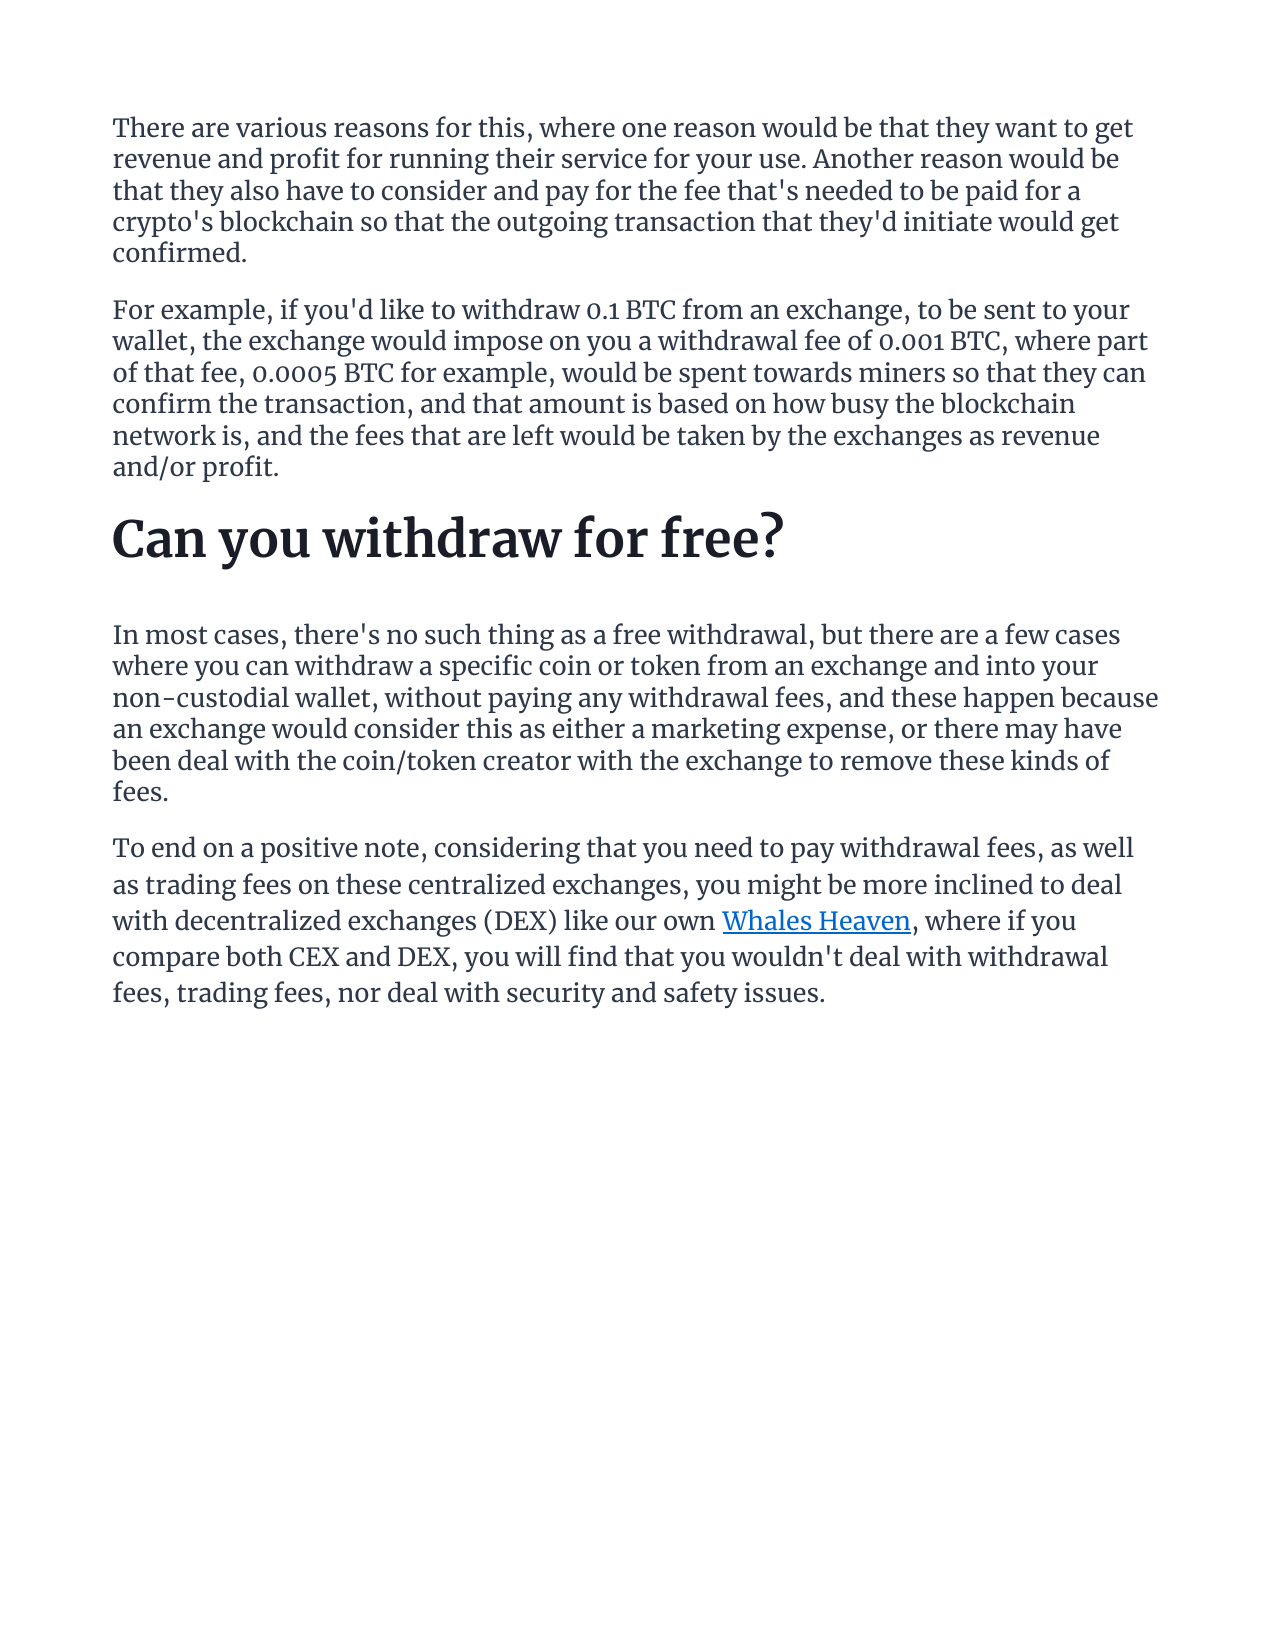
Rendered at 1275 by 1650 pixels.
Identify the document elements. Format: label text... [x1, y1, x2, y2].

text For example, if you'd like to withdraw 0.1 BTC from an exchange, to be sent to your wallet, the exchange would impose on you a withdrawal fee of 0.001 BTC, where part of that fee, 0.0005 BTC for example, would be spent towards miners so that they can confirm the transaction, and that amount is based on how busy the blockchain network is, and the fees that are left would be taken by the exchanges as revenue and/or profit. [112, 295, 1162, 483]
text There are various reasons for this, where one reason would be that they want to get revenue and profit for running their service for your use. Another reason would be that they also have to consider and pay for the fee that's needed to be paid for a crypto's blockchain so that the outgoing transaction that they'd initiate would get confirmed. [112, 112, 1162, 270]
text In most cases, there's no such thing as a free withdrawal, but there are a few cases where you can withdraw a specific coin or token from an exchange and into your non-custodial wallet, without paying any withdrawal fees, and these happen because an exchange would consider this as either a marketing expense, or there may have been deal with the coin/token creator with the exchange to remove these kinds of fees. [112, 619, 1162, 808]
text To end on a positive note, considering that you need to pay withdrawal fees, as well as trading fees on these centralized exchanges, you might be more inclined to deal with decentralized exchanges (DEX) like our own Whales Heaven, where if you compare both CEX and DEX, you will find that you wouldn't deal with withdrawal fees, trading fees, nor deal with security and safety issues. [112, 833, 1162, 1009]
subtitle Can you withdraw for free? [112, 508, 1162, 571]
